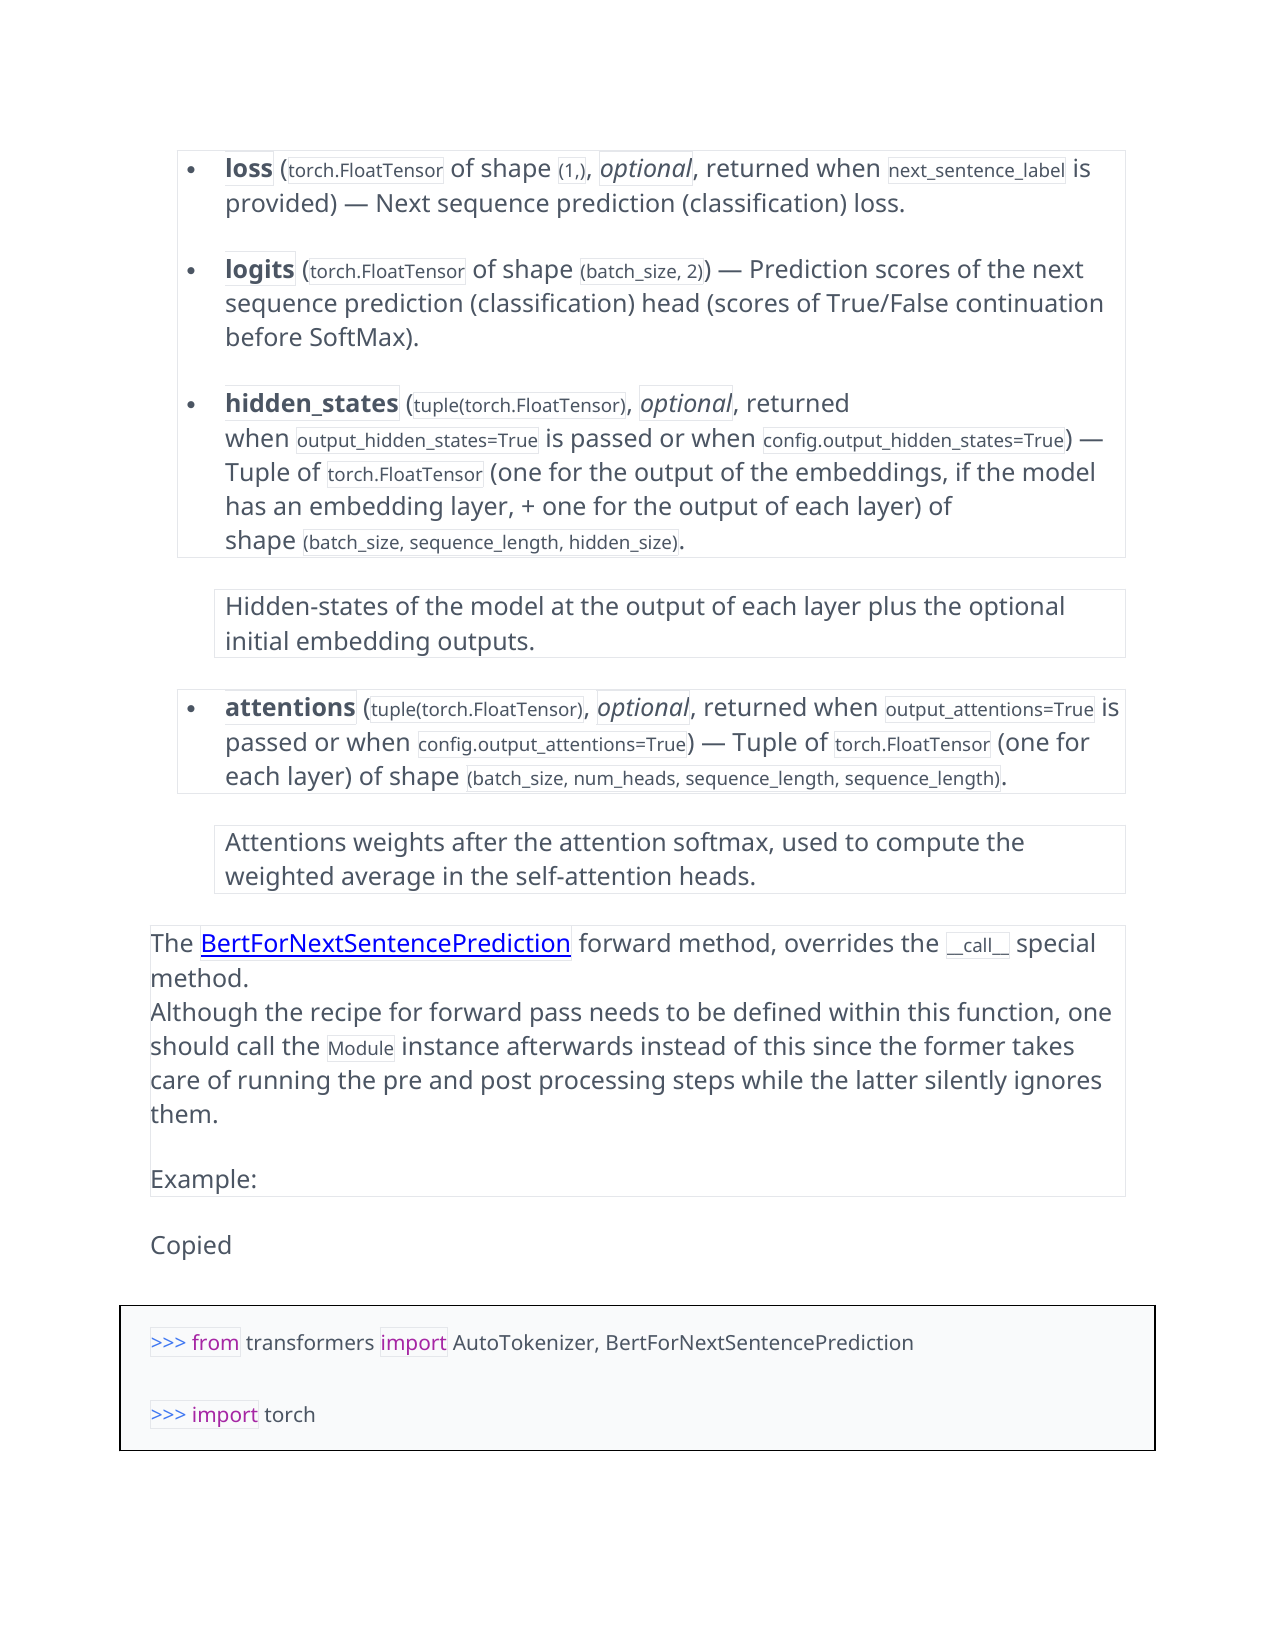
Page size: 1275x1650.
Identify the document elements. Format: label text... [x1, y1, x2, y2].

text Copied [150, 1228, 1125, 1262]
text >>> import torch [121, 1377, 1154, 1450]
list attentions (tuple(torch.FloatTensor), optional, returned when output_attentions=True is passed or when config.output_attentions=True) — Tuple of torch.FloatTensor (one for each layer) of shape (batch_size, num_heads, sequence_length, sequence_length). [178, 690, 1125, 793]
text The BertForNextSentencePrediction forward method, overrides the __call__ special method. [151, 926, 1125, 994]
text Example: [151, 1162, 1125, 1196]
text Although the recipe for forward pass needs to be defined within this function, one should call the Module instance afterwards instead of this since the former takes care of running the pre and post processing steps while the latter silently ignores them. [151, 994, 1125, 1131]
text Attentions weights after the attention softmax, used to compute the weighted average in the self-attention heads. [215, 826, 1125, 893]
list logits (torch.FloatTensor of shape (batch_size, 2)) — Prediction scores of the next sequence prediction (classification) head (scores of True/False continuation before SoftMax). [178, 250, 1125, 354]
text Hidden-states of the model at the output of each layer plus the optional initial embedding outputs. [215, 590, 1125, 657]
list hidden_states (tuple(torch.FloatTensor), optional, returned when output_hidden_states=True is passed or when config.output_hidden_states=True) — Tuple of torch.FloatTensor (one for the output of the embeddings, if the model has an embedding layer, + one for the output of each layer) of shape (batch_size, sequence_length, hidden_size). [178, 385, 1125, 557]
list loss (torch.FloatTensor of shape (1,), optional, returned when next_sentence_label is provided) — Next sequence prediction (classification) loss. [178, 151, 1125, 220]
text >>> from transformers import AutoTokenizer, BertForNextSentencePrediction [121, 1306, 1154, 1357]
